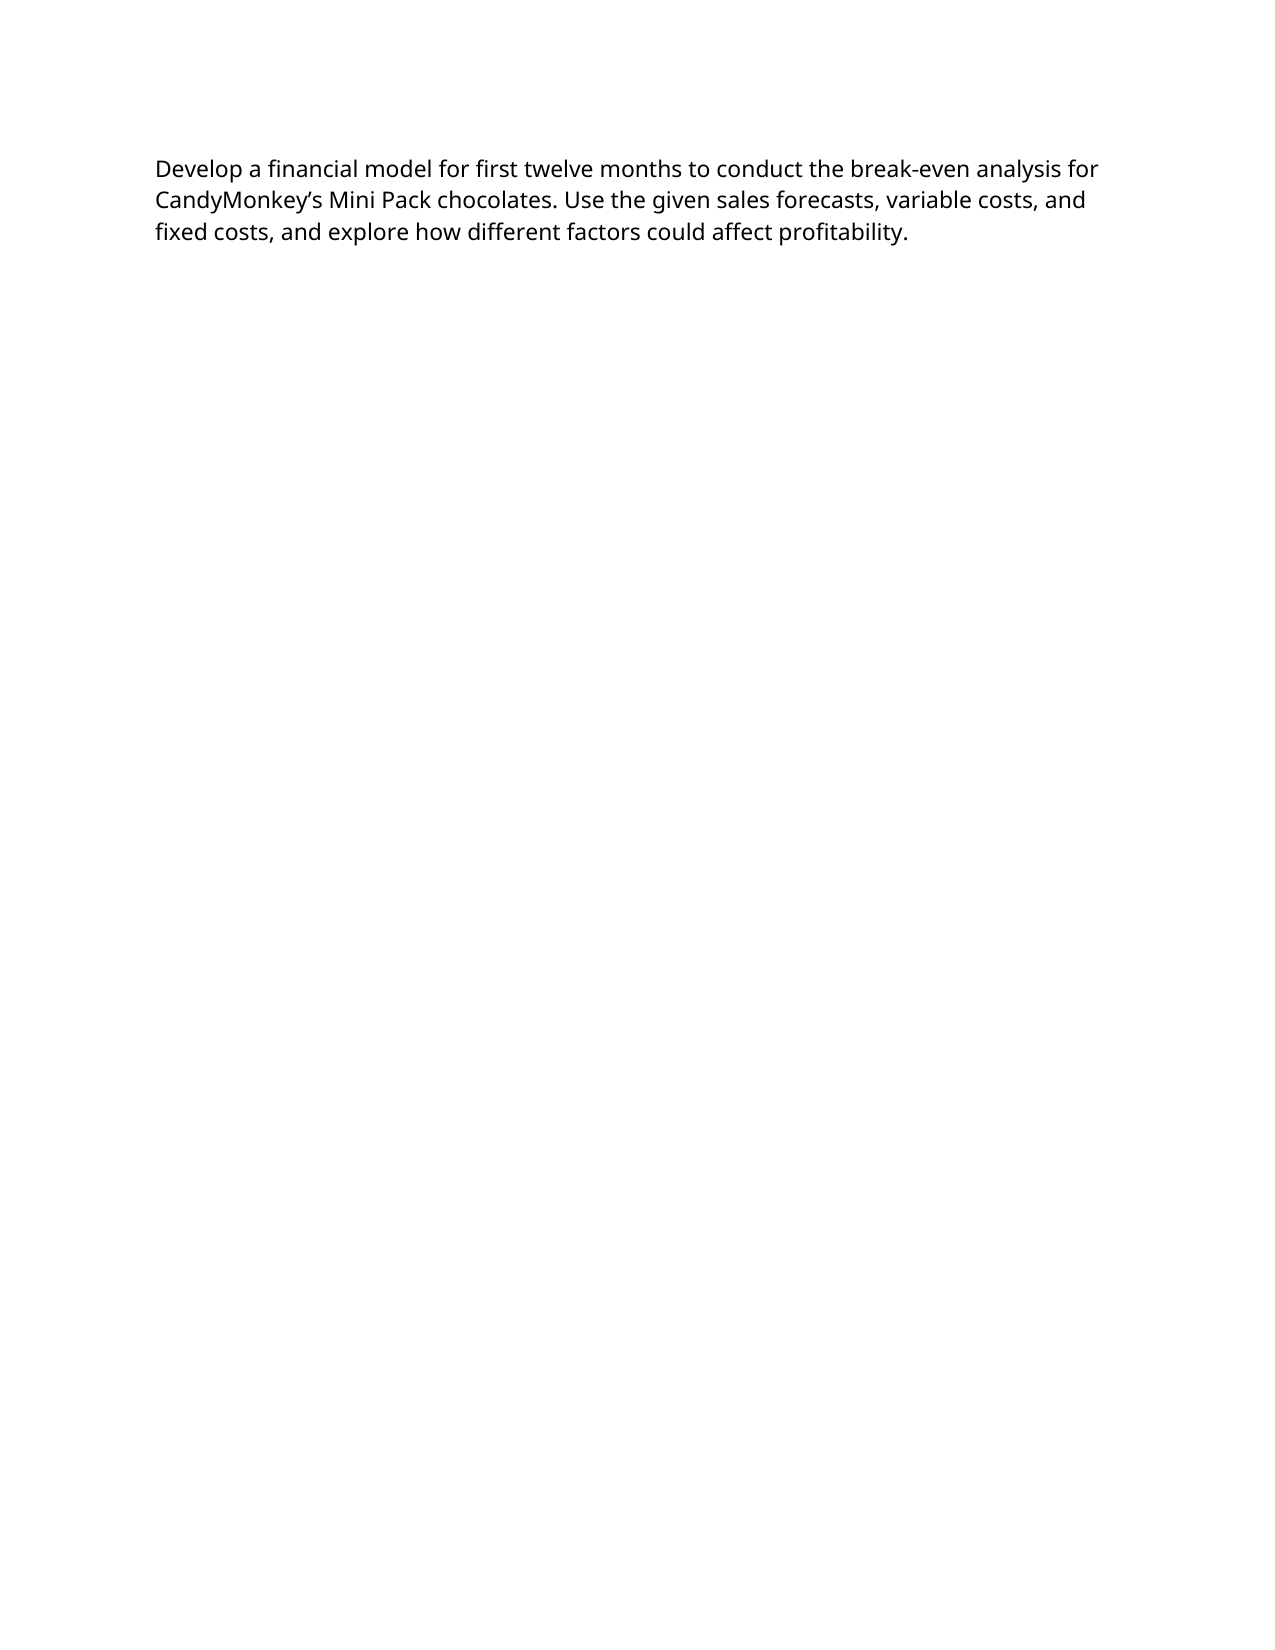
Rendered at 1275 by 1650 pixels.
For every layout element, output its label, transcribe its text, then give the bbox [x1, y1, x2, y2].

table_cell Develop a financial model for first twelve months to conduct the break-even analysis for CandyMonkey’s Mini Pack chocolates. Use the given sales forecasts, variable costs, and fixed costs, and explore how different factors could affect profitability. [150, 150, 1134, 250]
